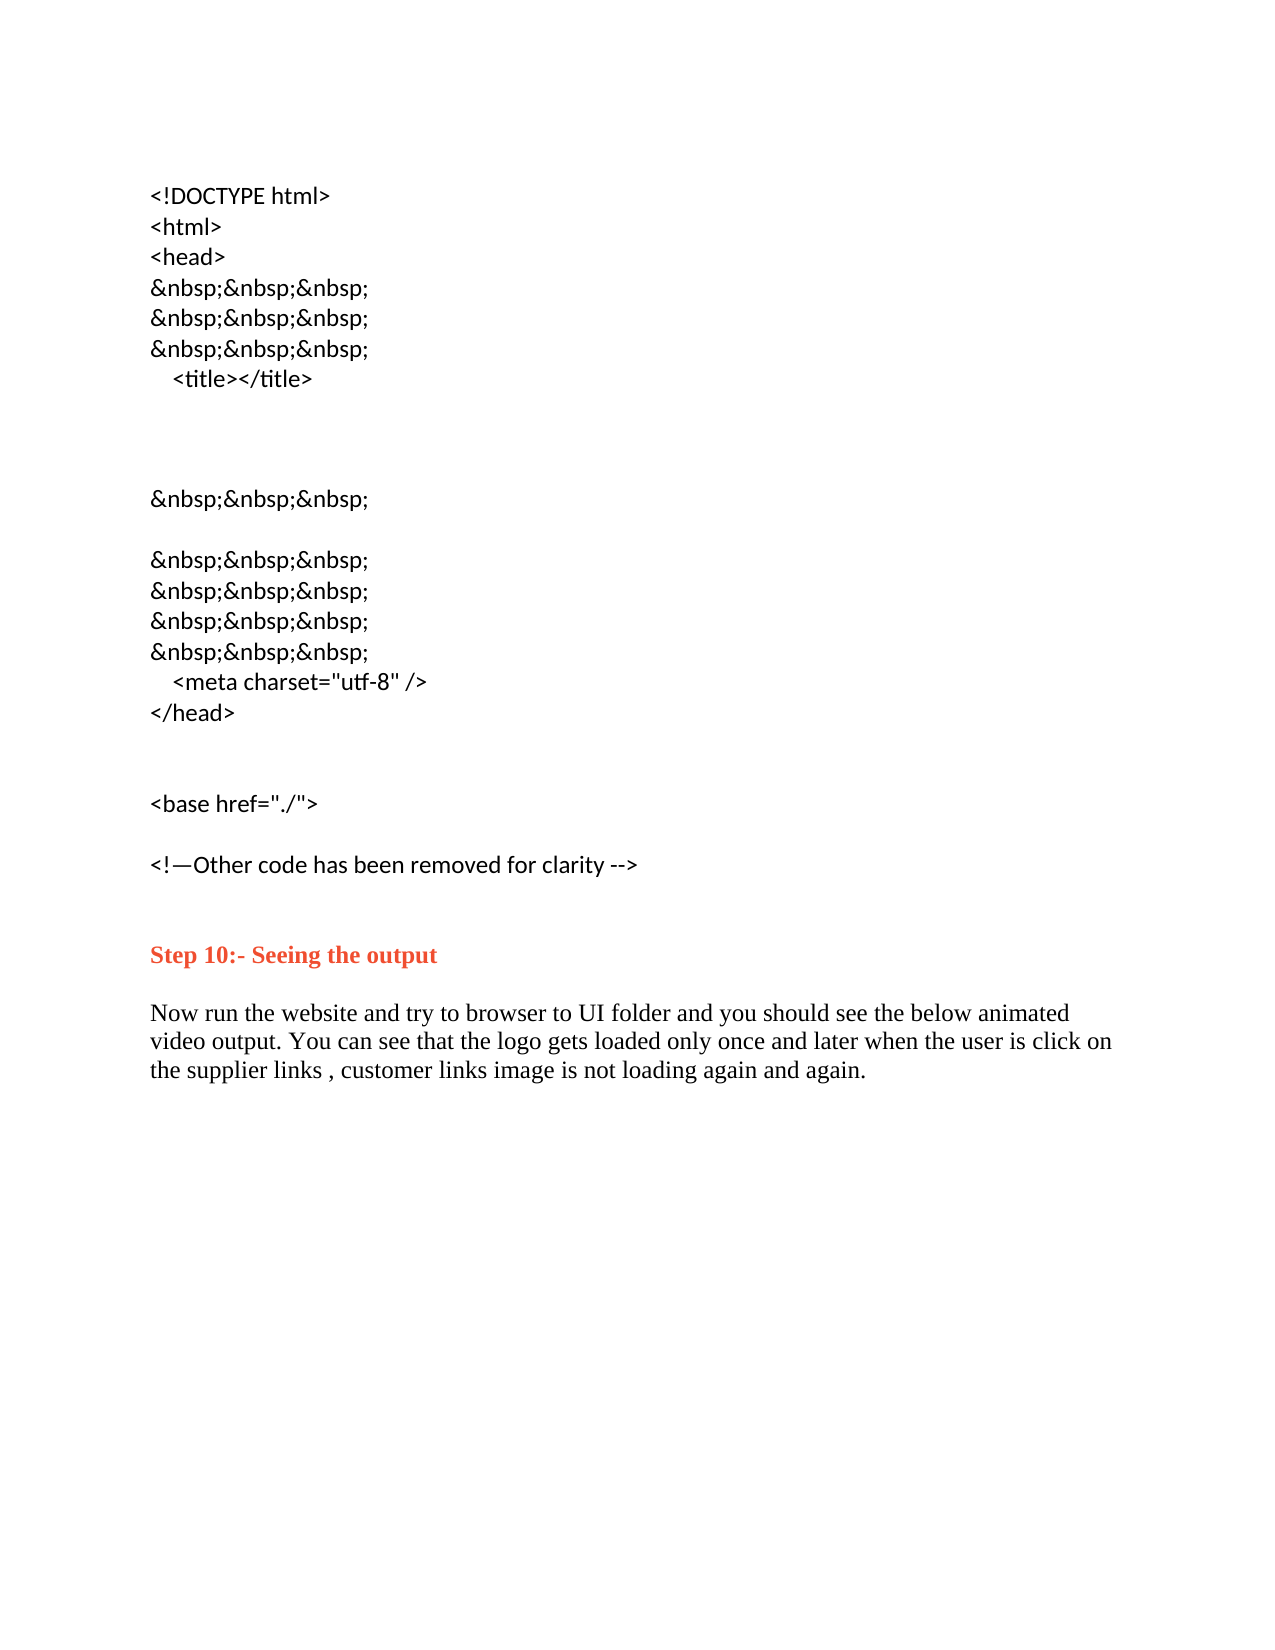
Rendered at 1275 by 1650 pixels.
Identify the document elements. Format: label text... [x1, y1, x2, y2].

text <!—Other code has been removed for clarity --> [150, 849, 1125, 880]
text &nbsp;&nbsp;&nbsp; [150, 544, 1125, 575]
text <html> [150, 211, 1125, 242]
text <title></title> [150, 364, 1125, 394]
text <base href="./"> [150, 788, 1125, 819]
text &nbsp;&nbsp;&nbsp; [150, 272, 1125, 303]
text <head> [150, 242, 1125, 272]
text <meta charset="utf-8" /> [150, 666, 1125, 697]
text &nbsp;&nbsp;&nbsp; [150, 333, 1125, 364]
text <!DOCTYPE html> [150, 181, 1125, 211]
text &nbsp;&nbsp;&nbsp; [150, 575, 1125, 605]
text &nbsp;&nbsp;&nbsp; [150, 303, 1125, 333]
text </head> [150, 697, 1125, 727]
text &nbsp;&nbsp;&nbsp; [150, 605, 1125, 636]
text Now run the website and try to browser to UI folder and you should see the below animated video output. You can see that the logo gets loaded only once and later when the user is click on the supplier links , customer links image is not loading again and again. [150, 998, 1125, 1084]
text Step 10:- Seeing the output [150, 940, 1125, 968]
text &nbsp;&nbsp;&nbsp; [150, 636, 1125, 666]
text &nbsp;&nbsp;&nbsp; [150, 483, 1125, 514]
